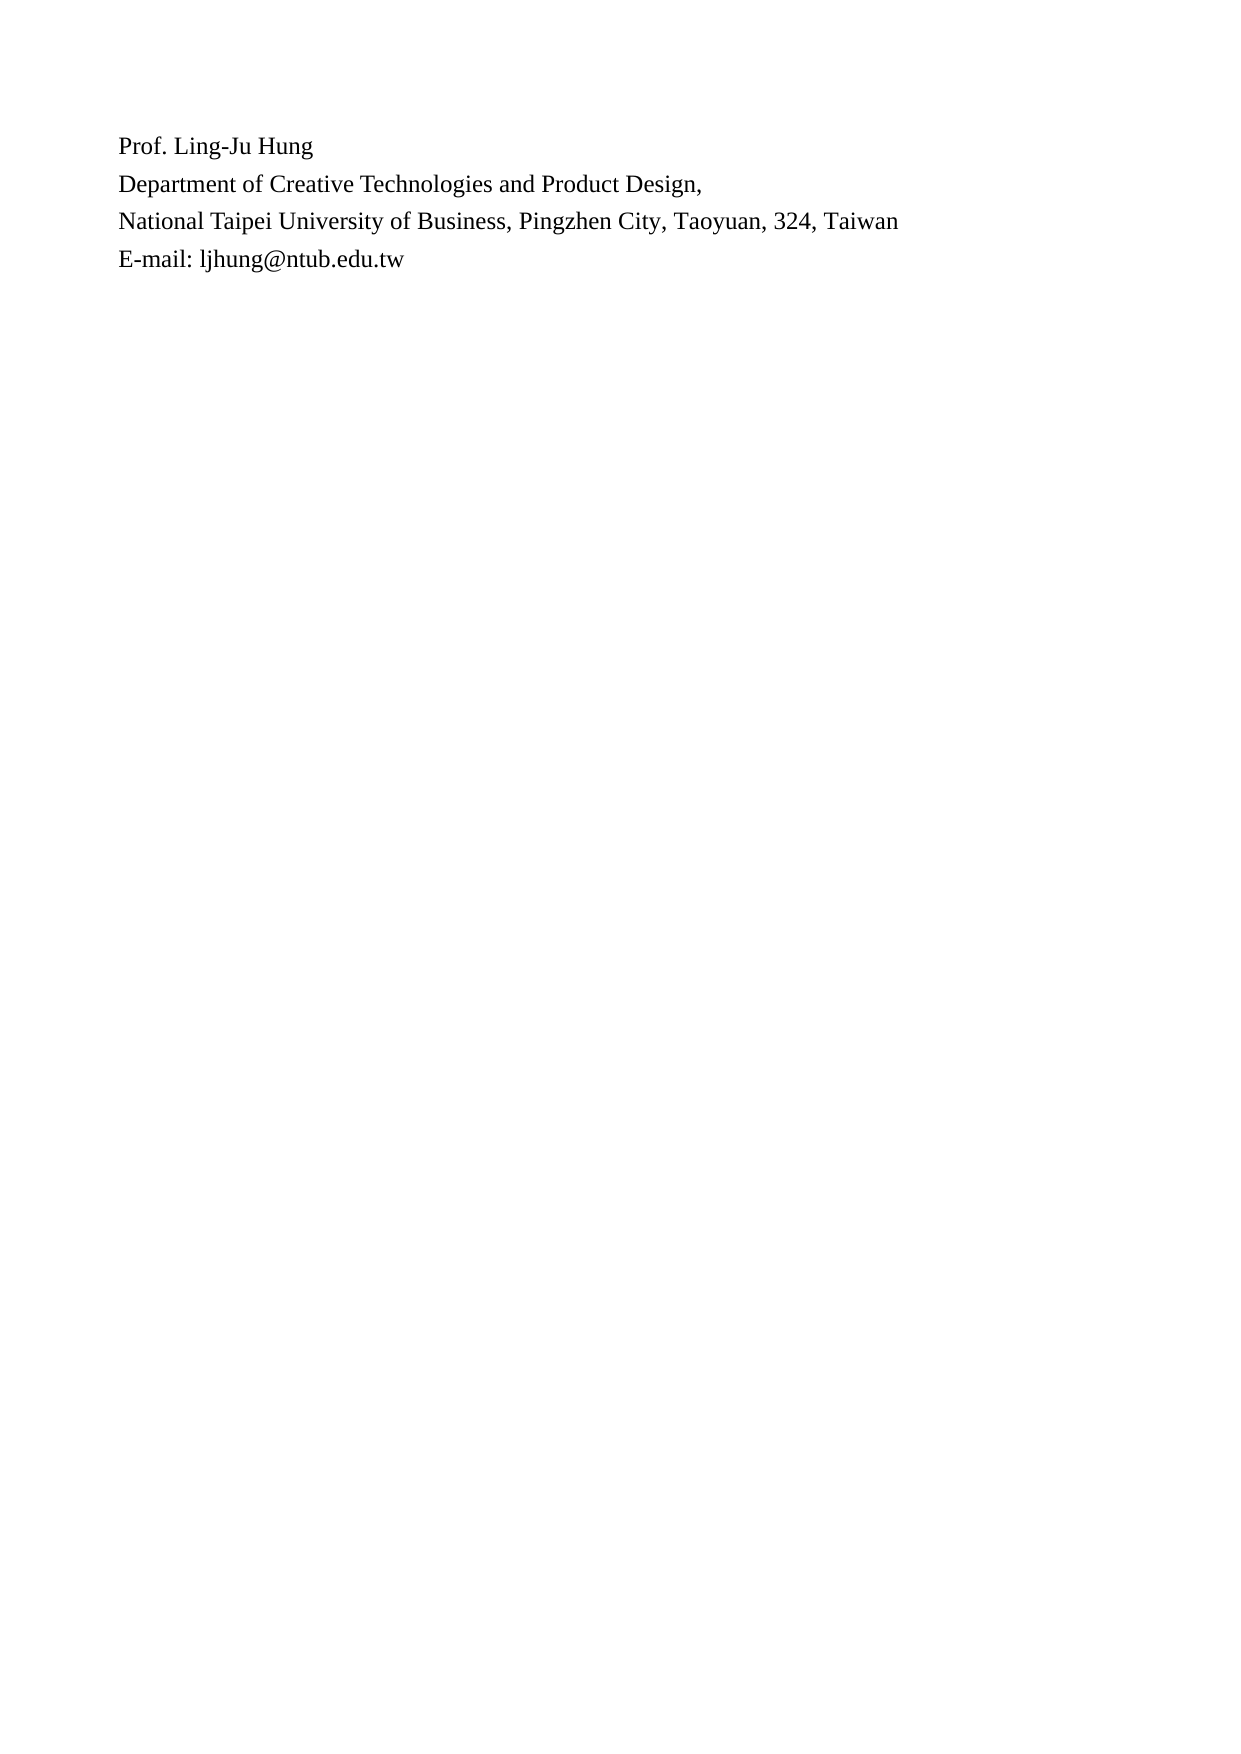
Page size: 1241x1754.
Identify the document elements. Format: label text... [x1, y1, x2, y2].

text Department of Creative Technologies and Product Design, [118, 164, 1122, 202]
text E-mail: ljhung@ntub.edu.tw [118, 239, 1122, 277]
text Prof. Ling-Ju Hung [118, 127, 1122, 164]
text National Taipei University of Business, Pingzhen City, Taoyuan, 324, Taiwan [118, 202, 1122, 239]
